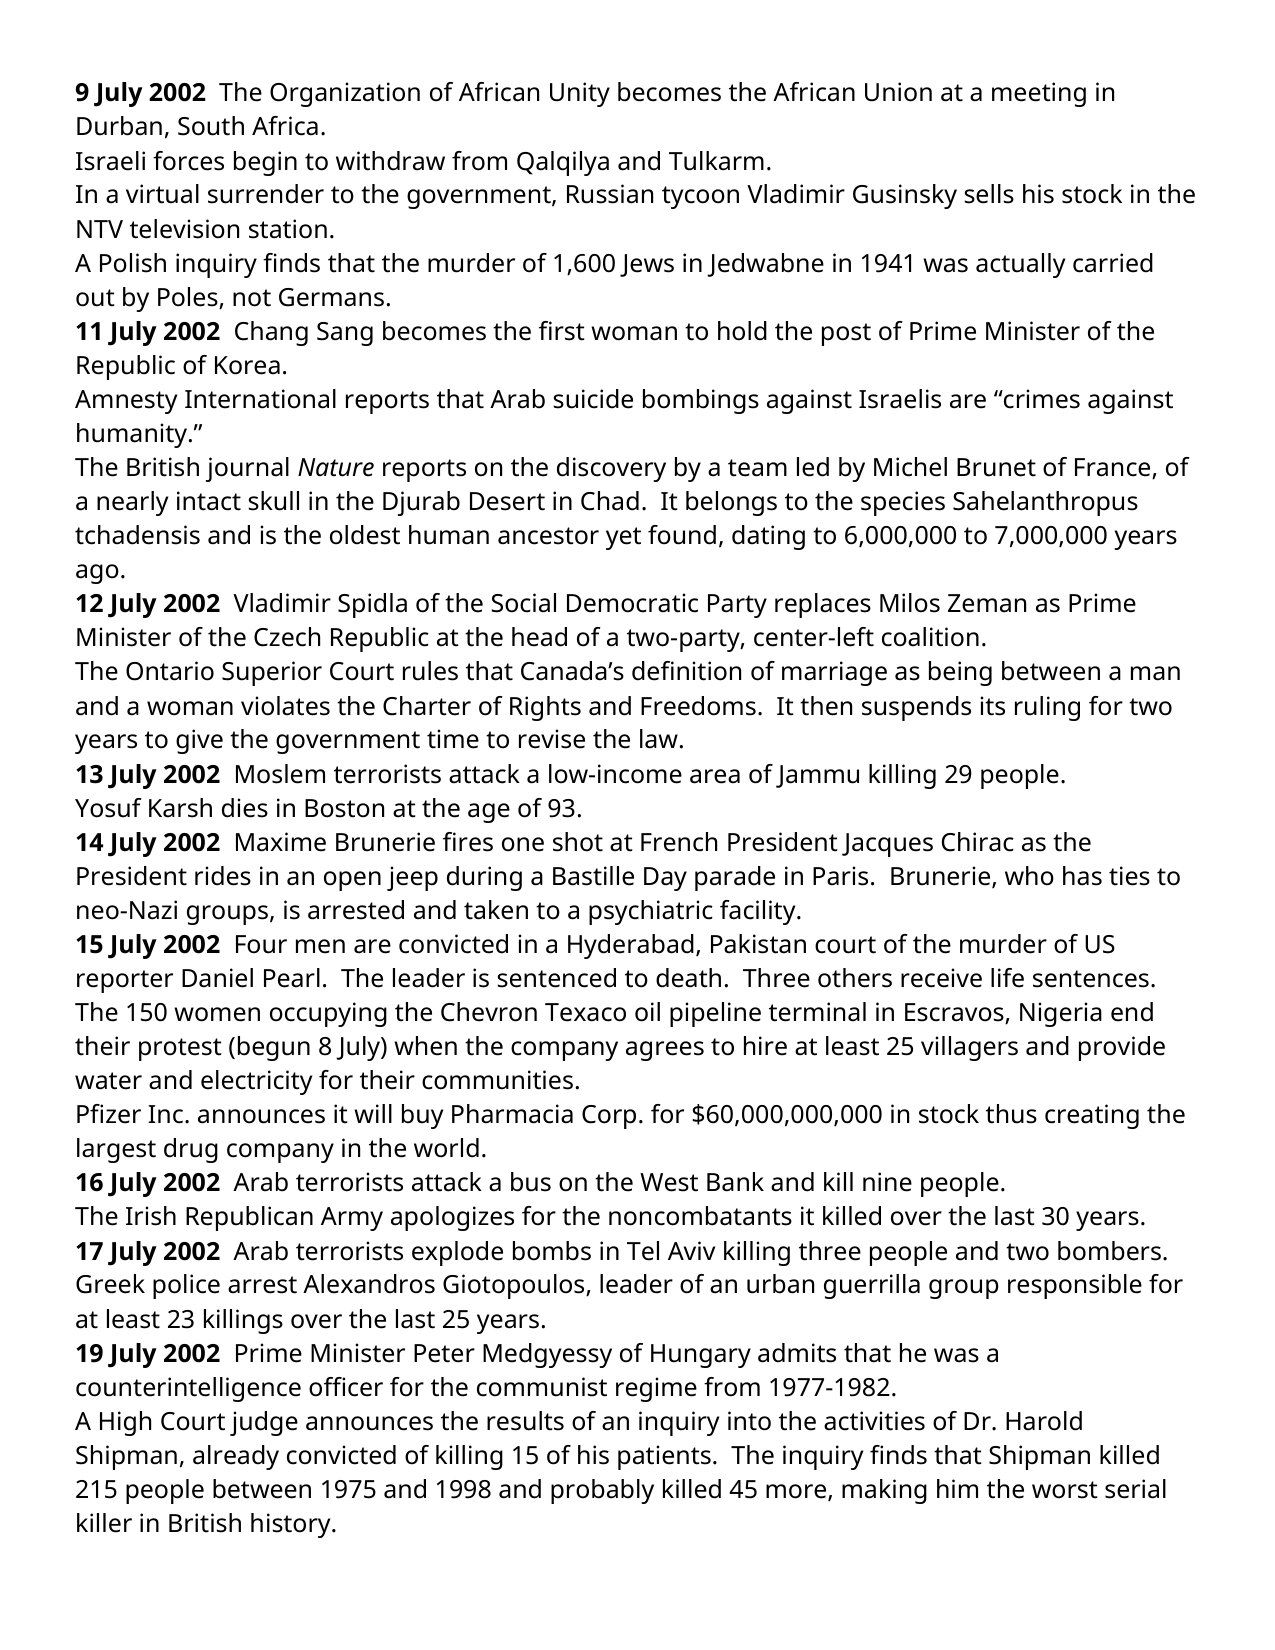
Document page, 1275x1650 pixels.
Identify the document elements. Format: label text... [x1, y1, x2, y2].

text In a virtual surrender to the government, Russian tycoon Vladimir Gusinsky sells his stock in the NTV television station. [75, 177, 1200, 245]
text A Polish inquiry finds that the murder of 1,600 Jews in Jedwabne in 1941 was actually carried out by Poles, not Germans. [75, 245, 1200, 313]
text 11 July 2002 Chang Sang becomes the first woman to hold the post of Prime Minister of the Republic of Korea. [75, 313, 1200, 382]
text Israeli forces begin to withdraw from Qalqilya and Tulkarm. [75, 143, 1200, 177]
text 17 July 2002 Arab terrorists explode bombs in Tel Aviv killing three people and two bombers. [75, 1233, 1200, 1267]
text The 150 women occupying the Chevron Texaco oil pipeline terminal in Escravos, Nigeria end their protest (begun 8 July) when the company agrees to hire at least 25 villagers and provide water and electricity for their communities. [75, 995, 1200, 1097]
text 14 July 2002 Maxime Brunerie fires one shot at French President Jacques Chirac as the President rides in an open jeep during a Bastille Day parade in Paris. Brunerie, who has ties to neo-Nazi groups, is arrested and taken to a psychiatric facility. [75, 824, 1200, 927]
text The Ontario Superior Court rules that Canada’s definition of marriage as being between a man and a woman violates the Charter of Rights and Freedoms. It then suspends its ruling for two years to give the government time to revise the law. [75, 654, 1200, 756]
text Pfizer Inc. announces it will buy Pharmacia Corp. for $60,000,000,000 in stock thus creating the largest drug company in the world. [75, 1097, 1200, 1165]
text 13 July 2002 Moslem terrorists attack a low-income area of Jammu killing 29 people. [75, 756, 1200, 790]
text 15 July 2002 Four men are convicted in a Hyderabad, Pakistan court of the murder of US reporter Daniel Pearl. The leader is sentenced to death. Three others receive life sentences. [75, 927, 1200, 995]
text The Irish Republican Army apologizes for the noncombatants it killed over the last 30 years. [75, 1199, 1200, 1233]
text Amnesty International reports that Arab suicide bombings against Israelis are “crimes against humanity.” [75, 382, 1200, 450]
text The British journal Nature reports on the discovery by a team led by Michel Brunet of France, of a nearly intact skull in the Djurab Desert in Chad. It belongs to the species Sahelanthropus tchadensis and is the oldest human ancestor yet found, dating to 6,000,000 to 7,000,000 years ago. [75, 450, 1200, 586]
text 9 July 2002 The Organization of African Unity becomes the African Union at a meeting in Durban, South Africa. [75, 75, 1200, 143]
text Yosuf Karsh dies in Boston at the age of 93. [75, 790, 1200, 824]
text 16 July 2002 Arab terrorists attack a bus on the West Bank and kill nine people. [75, 1165, 1200, 1199]
text 19 July 2002 Prime Minister Peter Medgyessy of Hungary admits that he was a counterintelligence officer for the communist regime from 1977-1982. [75, 1335, 1200, 1403]
text 12 July 2002 Vladimir Spidla of the Social Democratic Party replaces Milos Zeman as Prime Minister of the Czech Republic at the head of a two-party, center-left coalition. [75, 586, 1200, 654]
text Greek police arrest Alexandros Giotopoulos, leader of an urban guerrilla group responsible for at least 23 killings over the last 25 years. [75, 1267, 1200, 1335]
